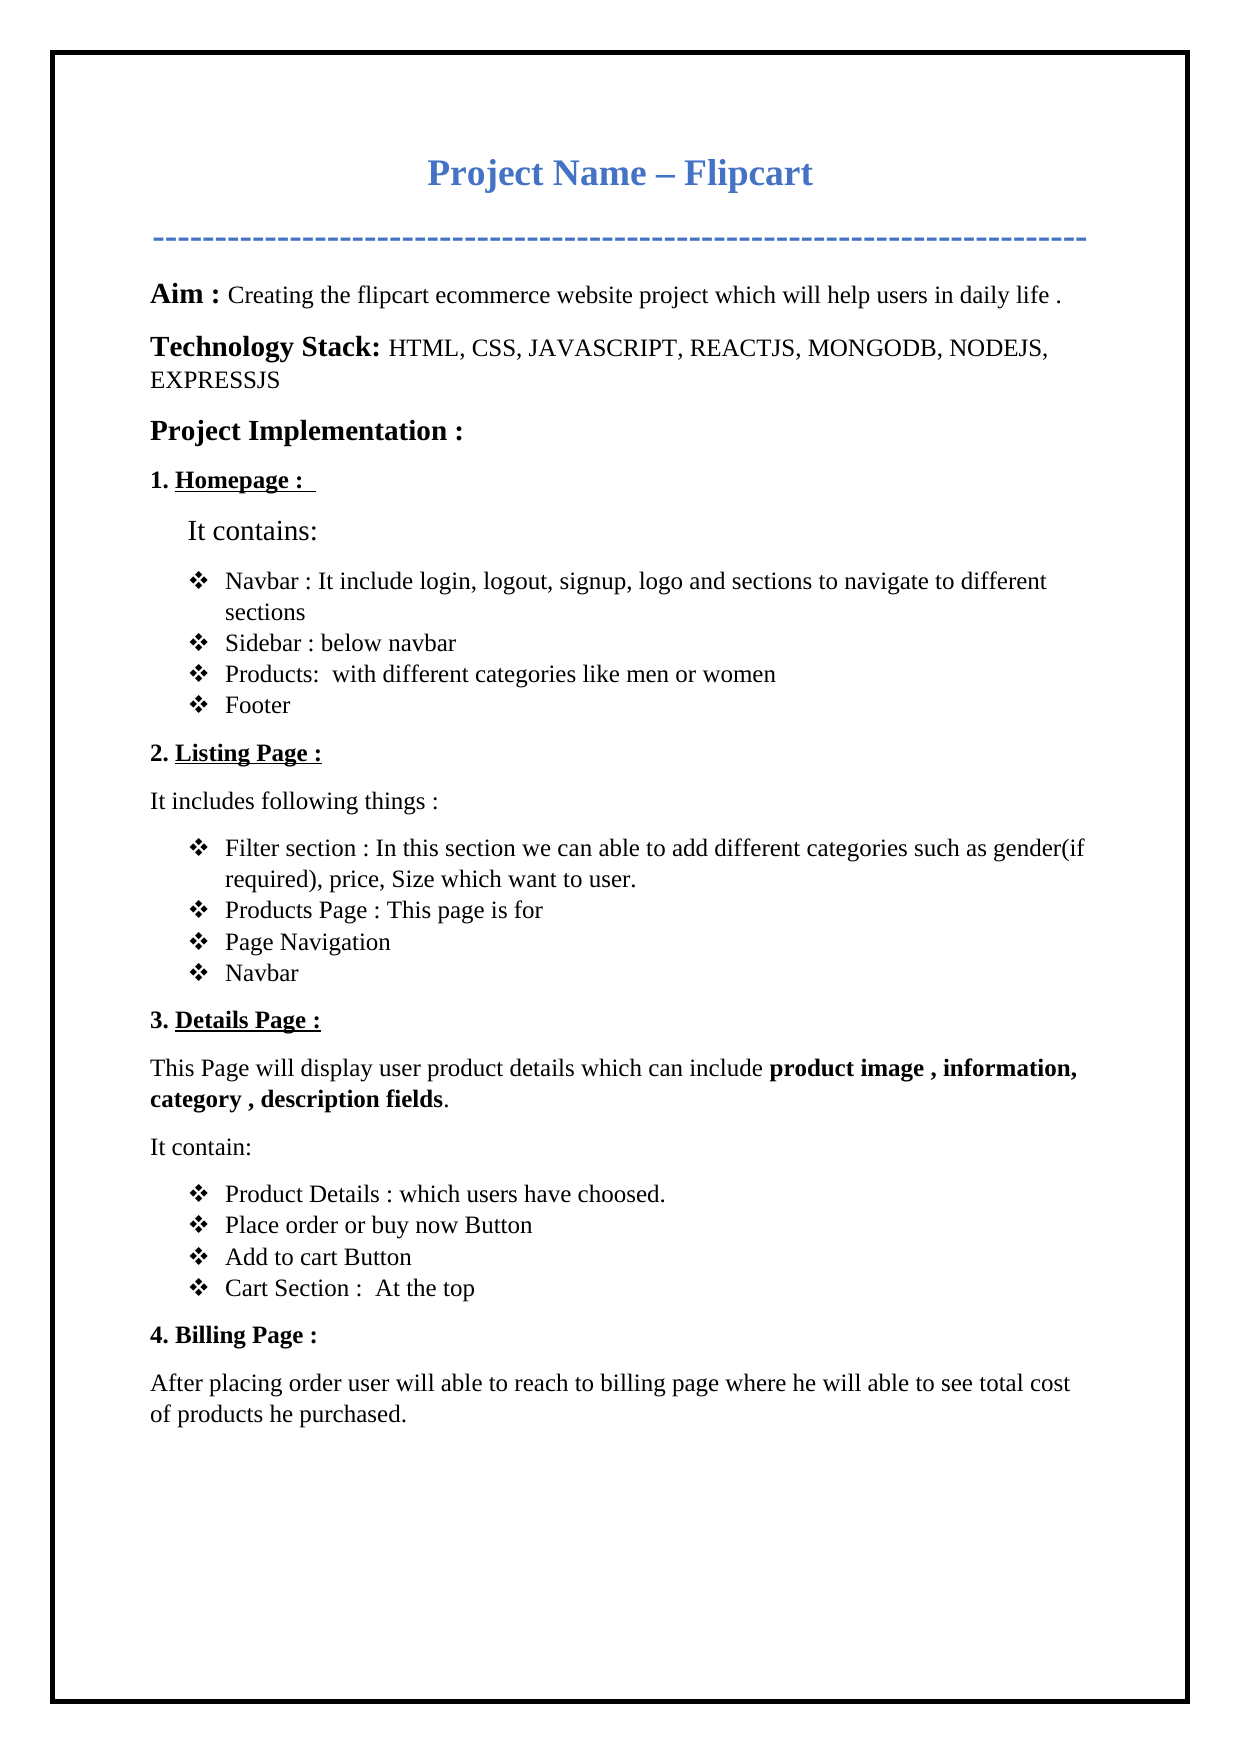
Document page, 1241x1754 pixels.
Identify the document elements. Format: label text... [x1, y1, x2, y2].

text 3. Details Page : [150, 1005, 1090, 1034]
list Filter section : In this section we can able to add different categories such as gender(if required), price, Size which want to user. [187, 833, 1090, 893]
text It includes following things : [150, 786, 1090, 814]
list Page Navigation [187, 927, 1090, 955]
text Technology Stack: HTML, CSS, JAVASCRIPT, REACTJS, MONGODB, NODEJS, EXPRESSJS [150, 329, 1090, 394]
list Product Details : which users have choosed. [187, 1179, 1090, 1208]
list Navbar [187, 958, 1090, 986]
list Navbar : It include login, logout, signup, logo and sections to navigate to different sections [187, 566, 1090, 626]
text It contain: [150, 1132, 1090, 1161]
text Project Name – Flipcart [150, 150, 1090, 193]
list Cart Section : At the top [187, 1273, 1090, 1301]
text It contains: [187, 513, 1090, 547]
text Project Implementation : [150, 413, 1090, 446]
list Products Page : This page is for [187, 896, 1090, 924]
list Place order or buy now Button [187, 1211, 1090, 1239]
text 4. Billing Page : [150, 1320, 1090, 1349]
text --------------------------------------------------------------------------- [150, 213, 1090, 256]
list Products: with different categories like men or women [187, 659, 1090, 688]
text This Page will display user product details which can include product image , information, category , description fields. [150, 1053, 1090, 1113]
text Aim : Creating the flipcart ecommerce website project which will help users in daily life . [150, 276, 1090, 310]
text 1. Homepage : [150, 466, 1090, 494]
list Add to cart Button [187, 1242, 1090, 1270]
list Sidebar : below navbar [187, 628, 1090, 657]
list Footer [187, 690, 1090, 719]
text 2. Listing Page : [150, 738, 1090, 767]
text After placing order user will able to reach to billing page where he will able to see total cost of products he purchased. [150, 1368, 1090, 1428]
